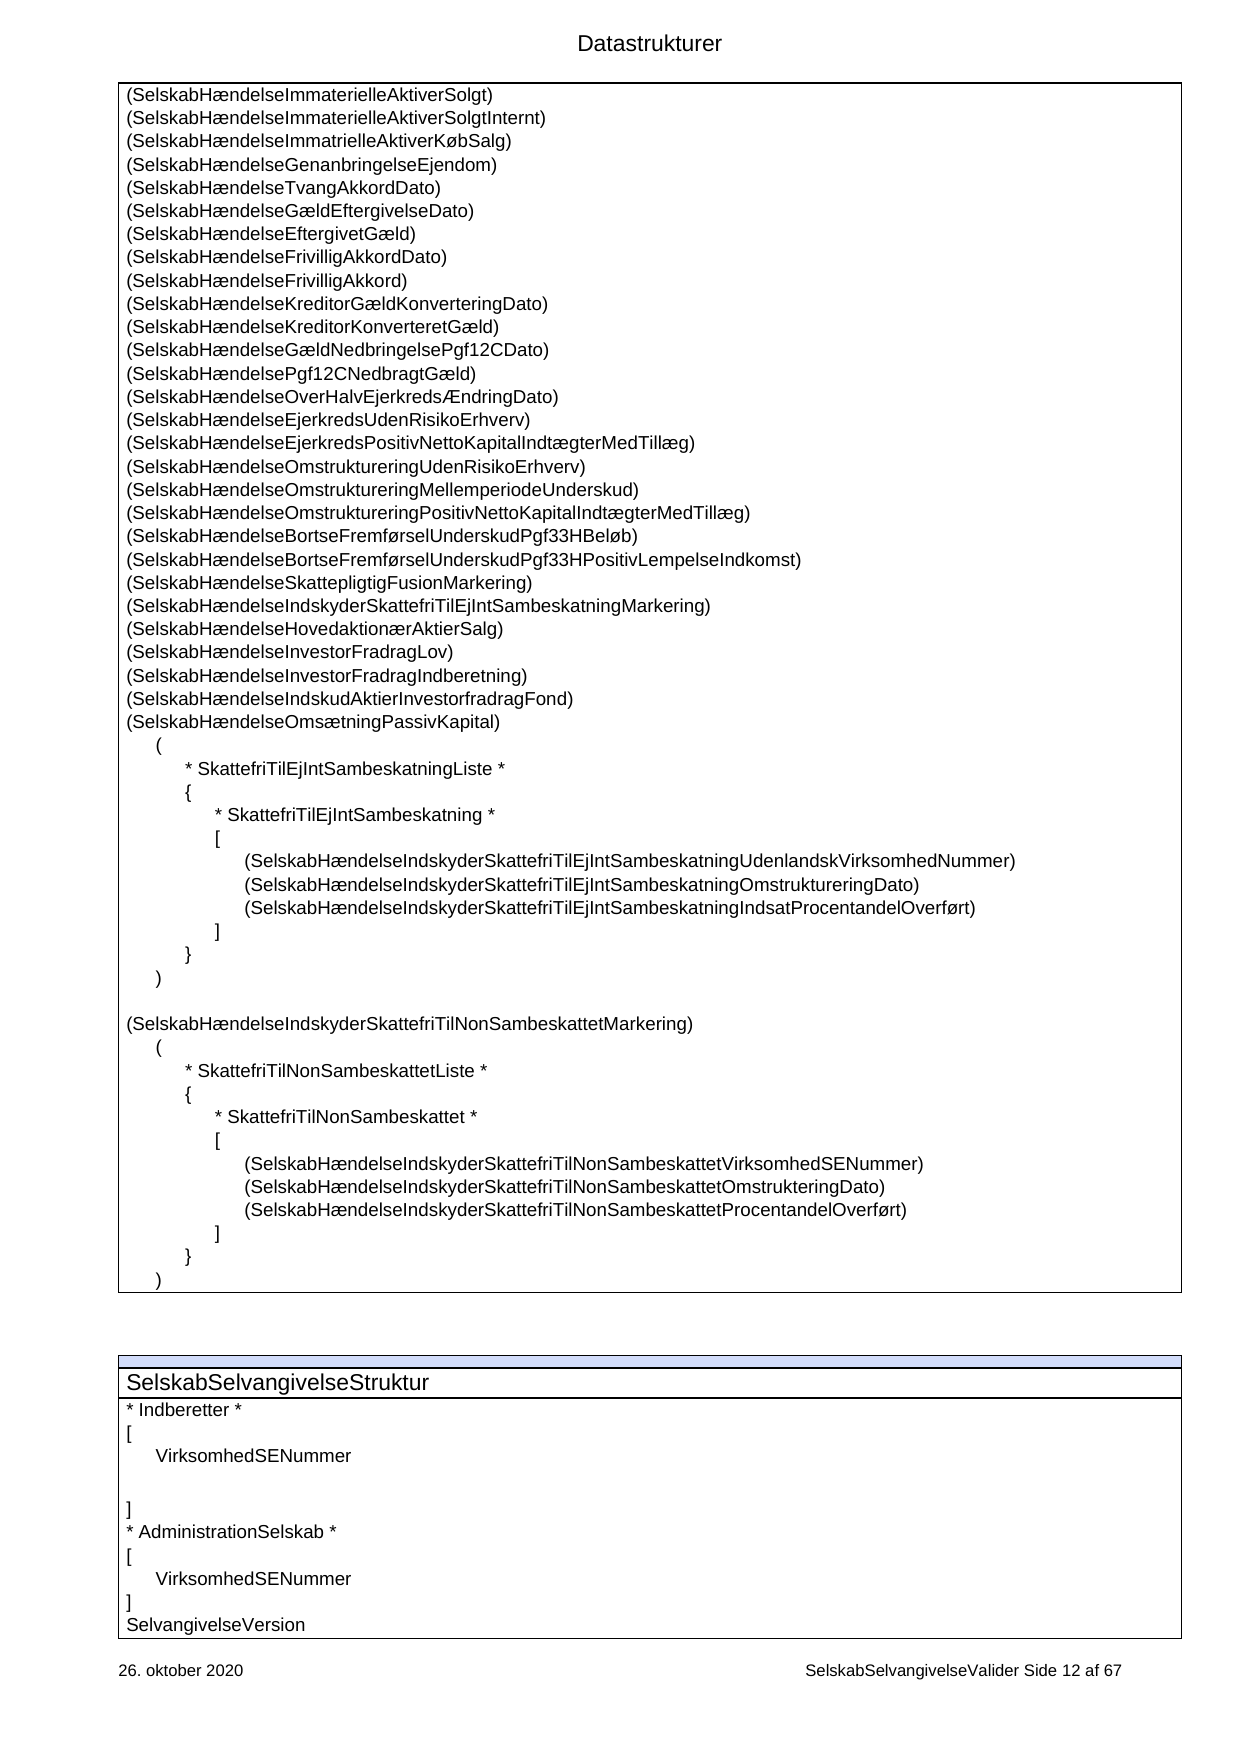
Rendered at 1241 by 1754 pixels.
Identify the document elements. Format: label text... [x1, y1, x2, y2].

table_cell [119, 1399, 1181, 1638]
table_cell SelskabSelvangivelseStruktur [119, 1369, 1181, 1397]
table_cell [119, 84, 1181, 1292]
table_header [119, 1356, 1181, 1367]
